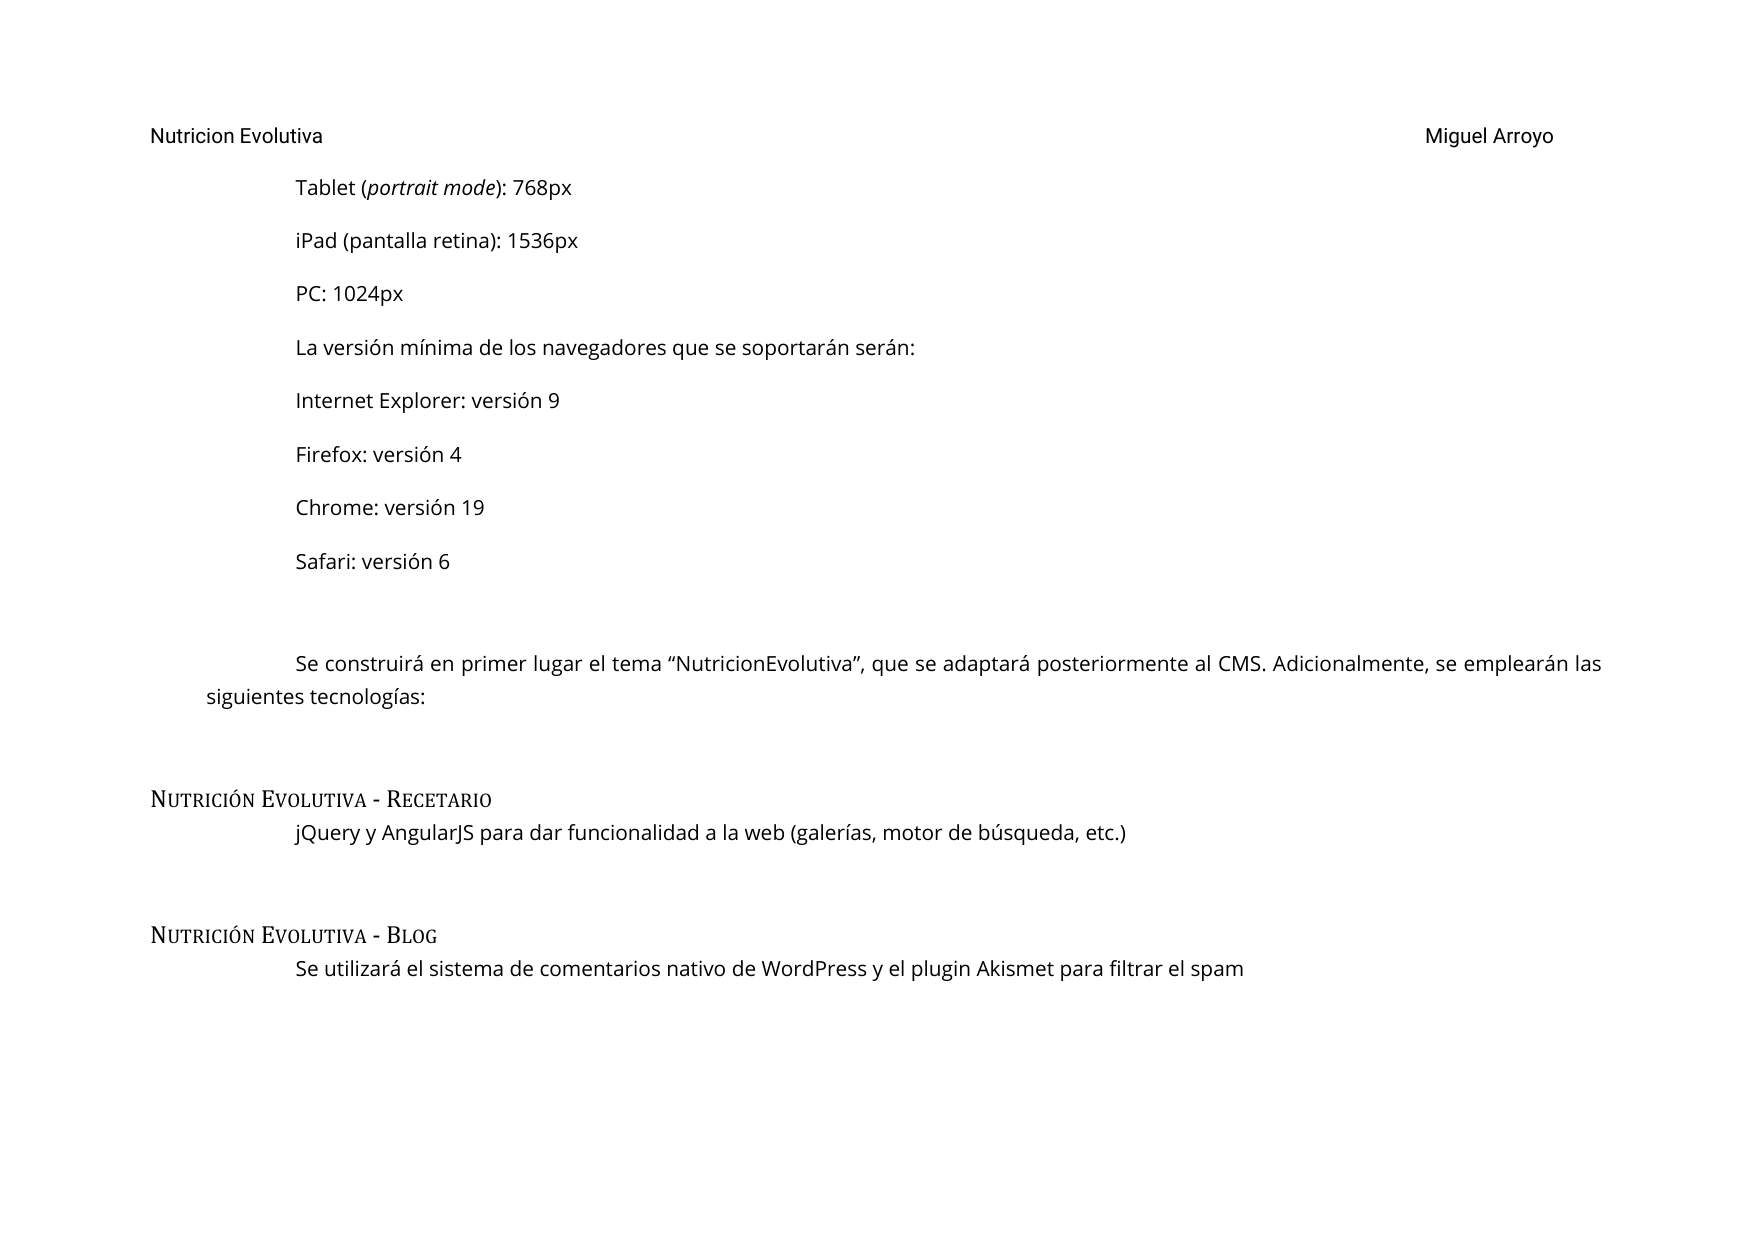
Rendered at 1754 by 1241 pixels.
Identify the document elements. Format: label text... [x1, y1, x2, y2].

text Tablet (portrait mode): 768px [206, 173, 1604, 201]
subtitle Nutrición Evolutiva - Recetario [150, 784, 1604, 813]
text Firefox: versión 4 [206, 440, 1604, 468]
subtitle Nutrición Evolutiva - Blog [150, 920, 1604, 949]
text Internet Explorer: versión 9 [206, 386, 1604, 415]
text PC: 1024px [206, 279, 1604, 308]
text Safari: versión 6 [206, 547, 1604, 575]
text Chrome: versión 19 [206, 493, 1604, 522]
text Se utilizará el sistema de comentarios nativo de WordPress y el plugin Akismet para filtrar el spam [206, 954, 1604, 982]
text La versión mínima de los navegadores que se soportarán serán: [206, 333, 1604, 361]
text jQuery y AngularJS para dar funcionalidad a la web (galerías, motor de búsqueda, etc.) [206, 818, 1604, 846]
text Se construirá en primer lugar el tema “NutricionEvolutiva”, que se adaptará posteriormente al CMS. Adicionalmente, se emplearán las siguientes tecnologías: [206, 649, 1604, 710]
text iPad (pantalla retina): 1536px [206, 226, 1604, 254]
